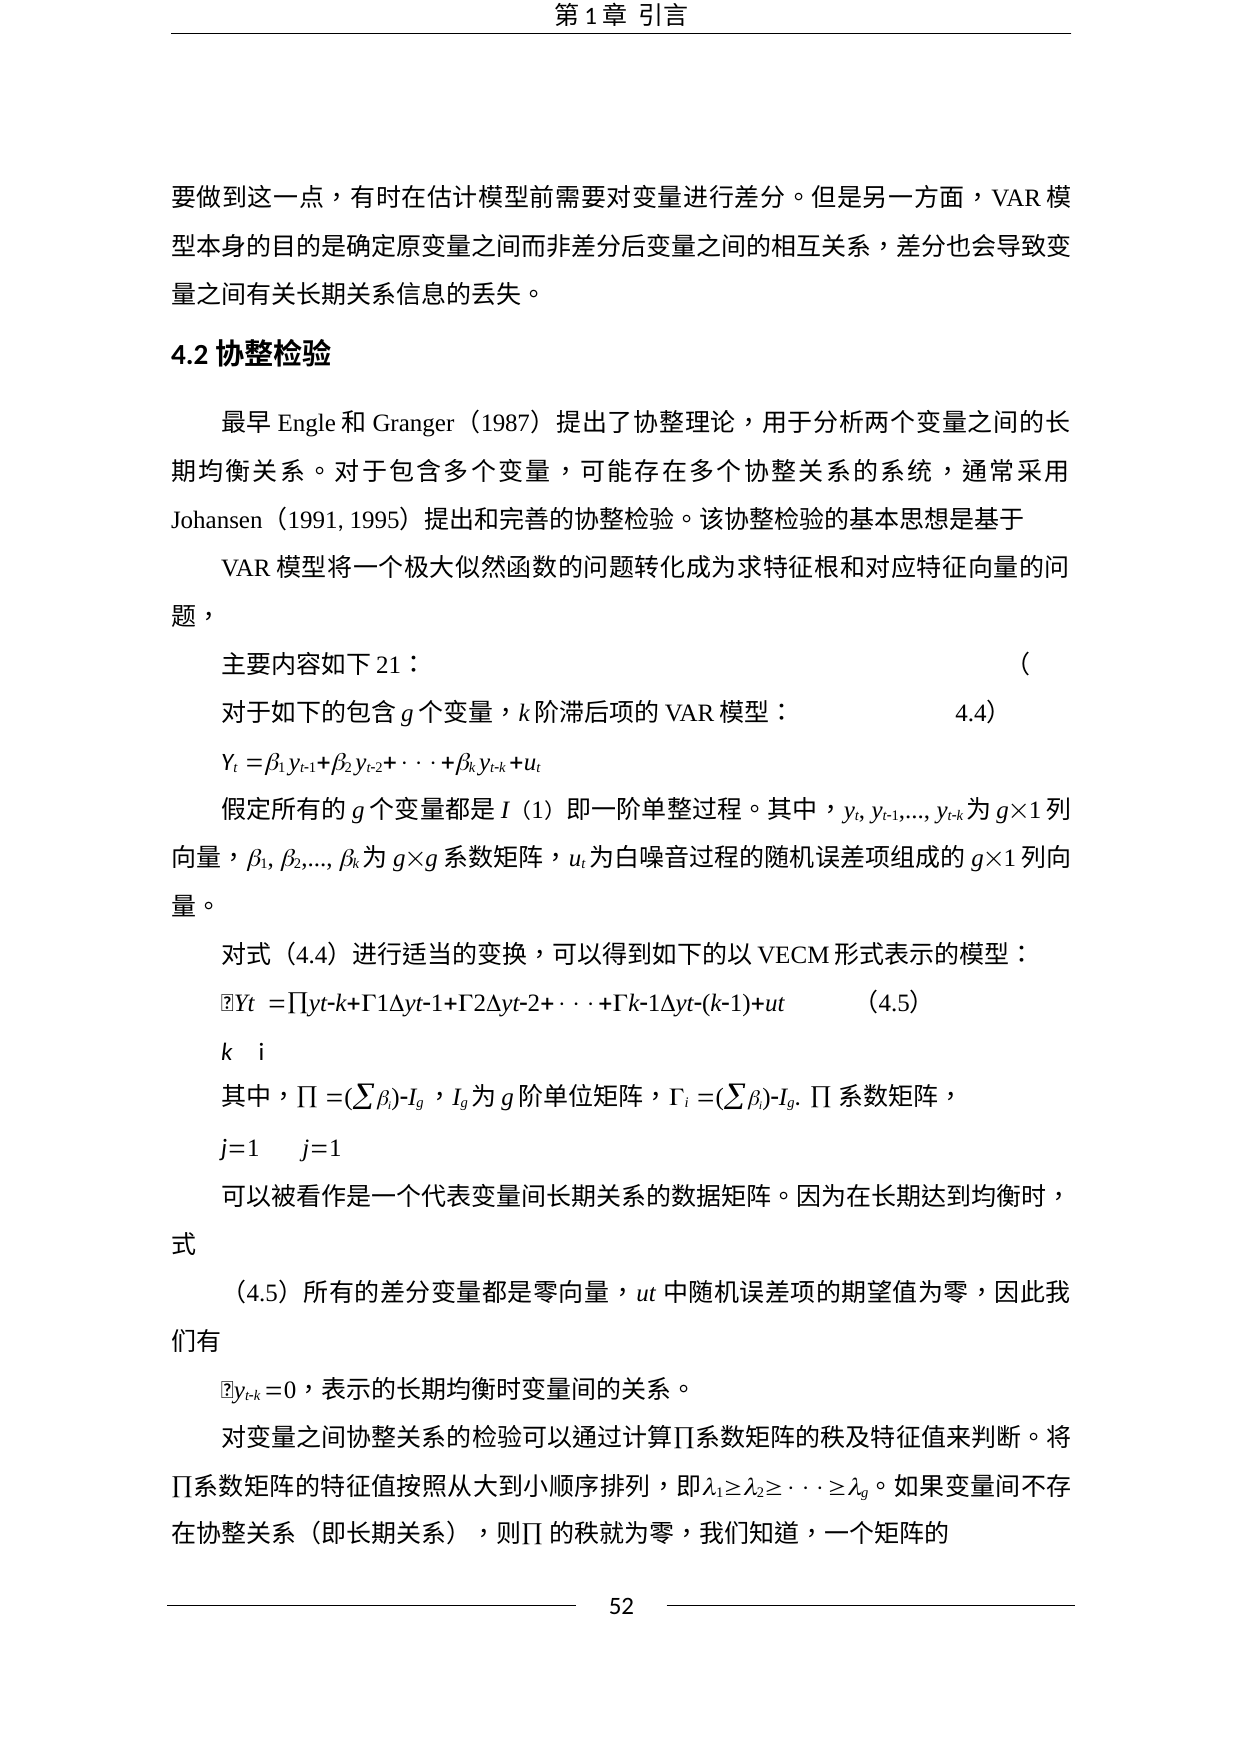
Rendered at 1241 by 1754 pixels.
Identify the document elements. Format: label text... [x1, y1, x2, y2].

subtitle 4.2 协整检验 [171, 334, 1071, 373]
text 对变量之间协整关系的检验可以通过计算系数矩阵的秩及特征值来判断。将系数矩阵的特征值按照从大到小顺序排列，即12g。如果变量间不存在协整关系（即长期关系），则 的秩就为零，我们知道，一个矩阵的 [171, 1404, 1071, 1549]
text （4.4） [955, 631, 1071, 728]
text 主要内容如下21： [171, 631, 802, 679]
text 对于如下的包含g个变量，k阶滞后项的VAR模型： [171, 679, 802, 728]
text VAR模型将一个极大似然函数的问题转化成为求特征根和对应特征向量的问题， [171, 534, 1071, 631]
text 对式（4.4）进行适当的变换，可以得到如下的以VECM形式表示的模型： [171, 921, 1071, 969]
text Yt 1 yt12 yt2k ytk ut [171, 728, 802, 776]
text Yt ytk1yt12yt2k1yt(k1)ut [171, 969, 799, 1018]
text ytk 0，表示的长期均衡时变量间的关系。 [171, 1356, 1071, 1404]
text （4.5）所有的差分变量都是零向量，ut 中随机误差项的期望值为零，因此我们有 [171, 1259, 1071, 1356]
text 假定所有的g个变量都是I（1）即一阶单整过程。其中，yt, yt1,..., ytk为g1列向量，1, 2,..., k 为gg系数矩阵，ut 为白噪音过程的随机误差项组成的g1列向量。 [171, 776, 1071, 921]
text k i [171, 1018, 1071, 1066]
text （4.5） [803, 969, 1071, 1018]
text j1 j1 [171, 1114, 1071, 1163]
text 最早Engle和Granger（1987）提出了协整理论，用于分析两个变量之间的长期均衡关系。对于包含多个变量，可能存在多个协整关系的系统，通常采用Johansen（1991, 1995）提出和完善的协整检验。该协整检验的基本思想是基于 [171, 389, 1071, 534]
text 可以被看作是一个代表变量间长期关系的数据矩阵。因为在长期达到均衡时，式 [171, 1163, 1071, 1259]
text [171, 164, 1071, 309]
text 其中， (i)Ig ，Ig 为g阶单位矩阵，i (i)Ig.  系数矩阵， [171, 1066, 1071, 1114]
